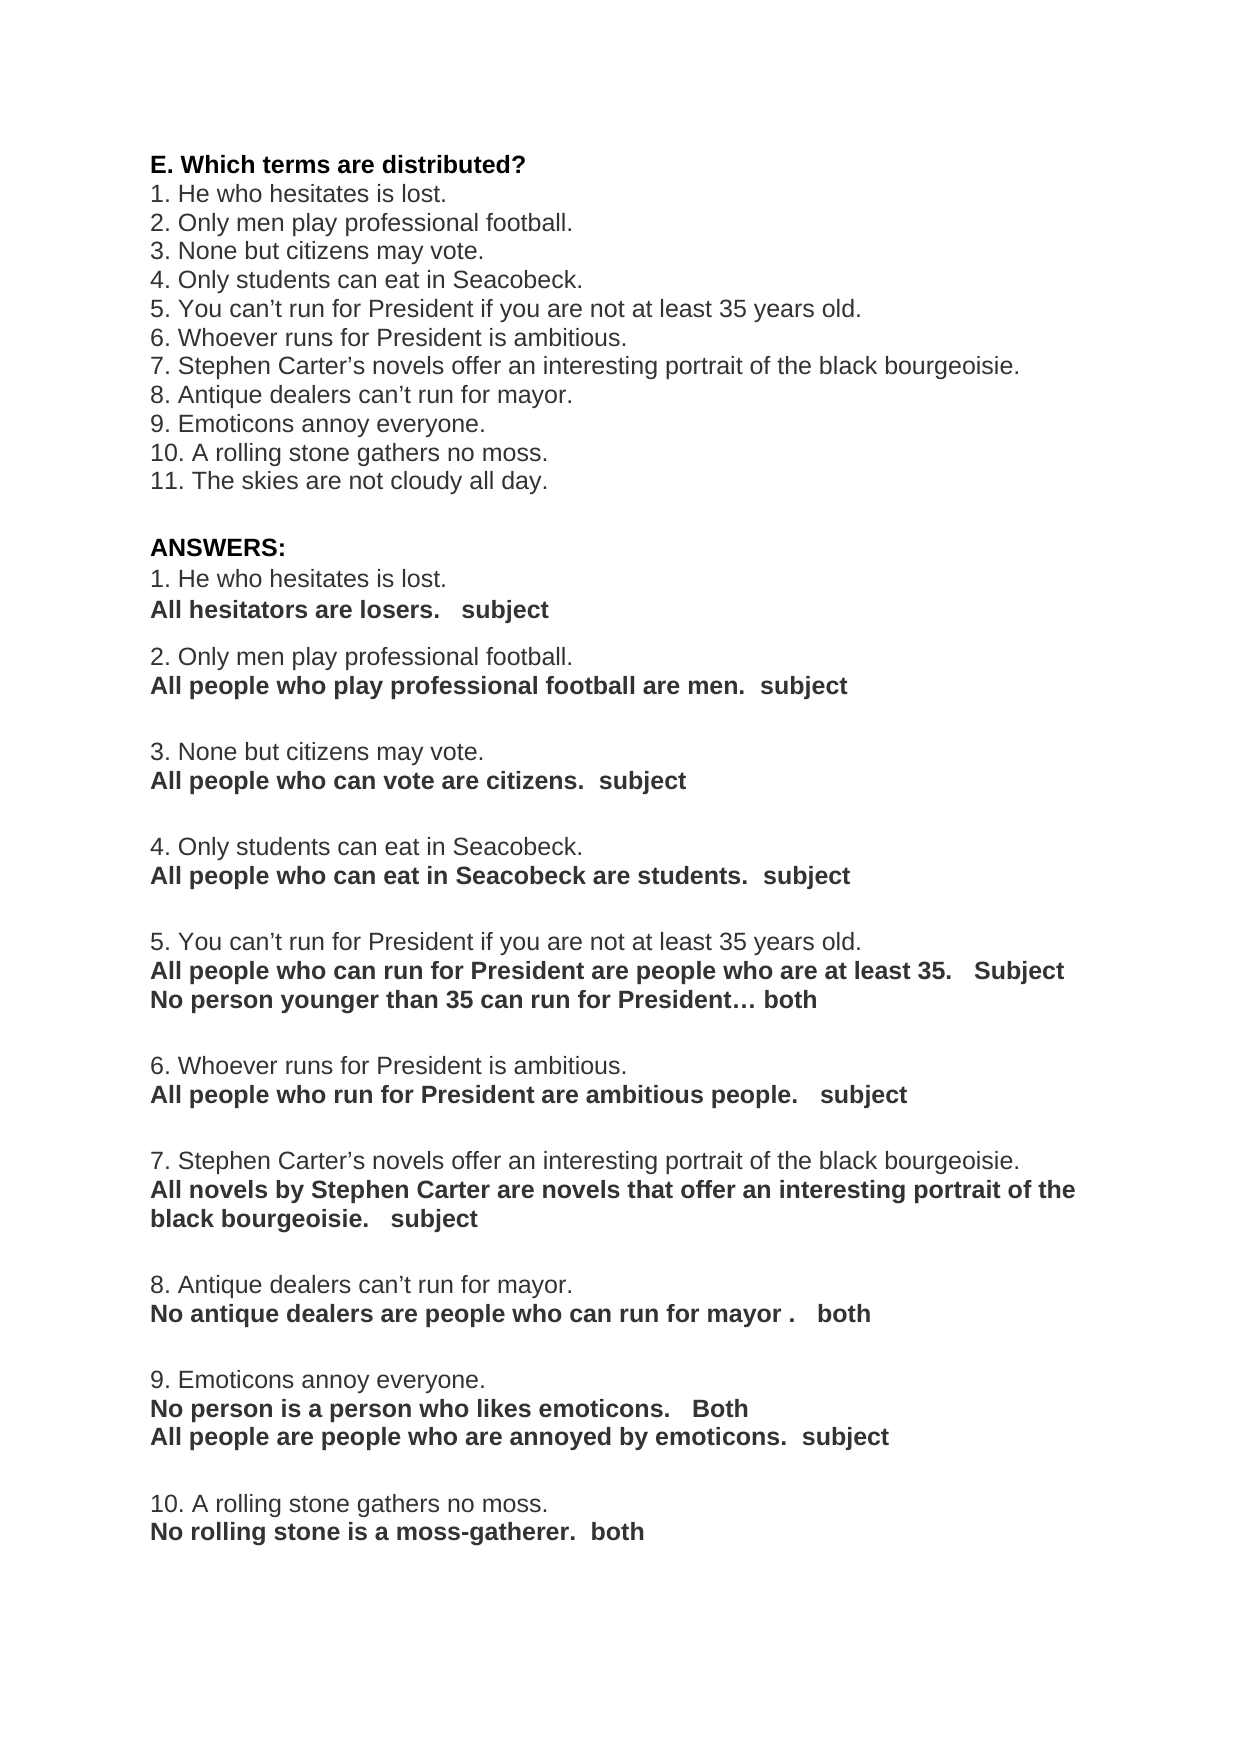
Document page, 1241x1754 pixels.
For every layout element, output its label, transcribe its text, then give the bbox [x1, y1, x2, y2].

text 4. Only students can eat in Seacobeck. All people who can eat in Seacobeck are students. subject [150, 832, 1090, 890]
text 7. Stephen Carter’s novels offer an interesting portrait of the black bourgeoisie. All novels by Stephen Carter are novels that offer an interesting portrait of the black bourgeoisie. subject [150, 1146, 1090, 1232]
text 3. None but citizens may vote. All people who can vote are citizens. subject [150, 737, 1090, 795]
text ANSWERS: 1. He who hesitates is lost. All hesitators are losers. subject [150, 532, 1090, 623]
text 8. Antique dealers can’t run for mayor. No antique dealers are people who can run for mayor . both [150, 1270, 1090, 1327]
text 5. You can’t run for President if you are not at least 35 years old. All people who can run for President are people who are at least 35. Subject No person younger than 35 can run for President… both [150, 927, 1090, 1013]
text 9. Emoticons annoy everyone. No person is a person who likes emoticons. Both All people are people who are annoyed by emoticons. subject [150, 1365, 1090, 1451]
text 2. Only men play professional football. All people who play professional football are men. subject [150, 642, 1090, 700]
text 1. He who hesitates is lost. 2. Only men play professional football. 3. None but citizens may vote. 4. Only students can eat in Seacobeck. 5. You can’t run for President if you are not at least 35 years old. 6. Whoever runs for President is ambitious. 7. Stephen Carter’s novels offer an interesting portrait of the black bourgeoisie. 8. Antique dealers can’t run for mayor. 9. Emoticons annoy everyone. 10. A rolling stone gathers no moss. 11. The skies are not cloudy all day. [150, 179, 1090, 495]
text E. Which terms are distributed? [150, 150, 1090, 179]
text 10. A rolling stone gathers no moss. No rolling stone is a moss-gatherer. both [150, 1488, 1090, 1546]
text 6. Whoever runs for President is ambitious. All people who run for President are ambitious people. subject [150, 1051, 1090, 1108]
